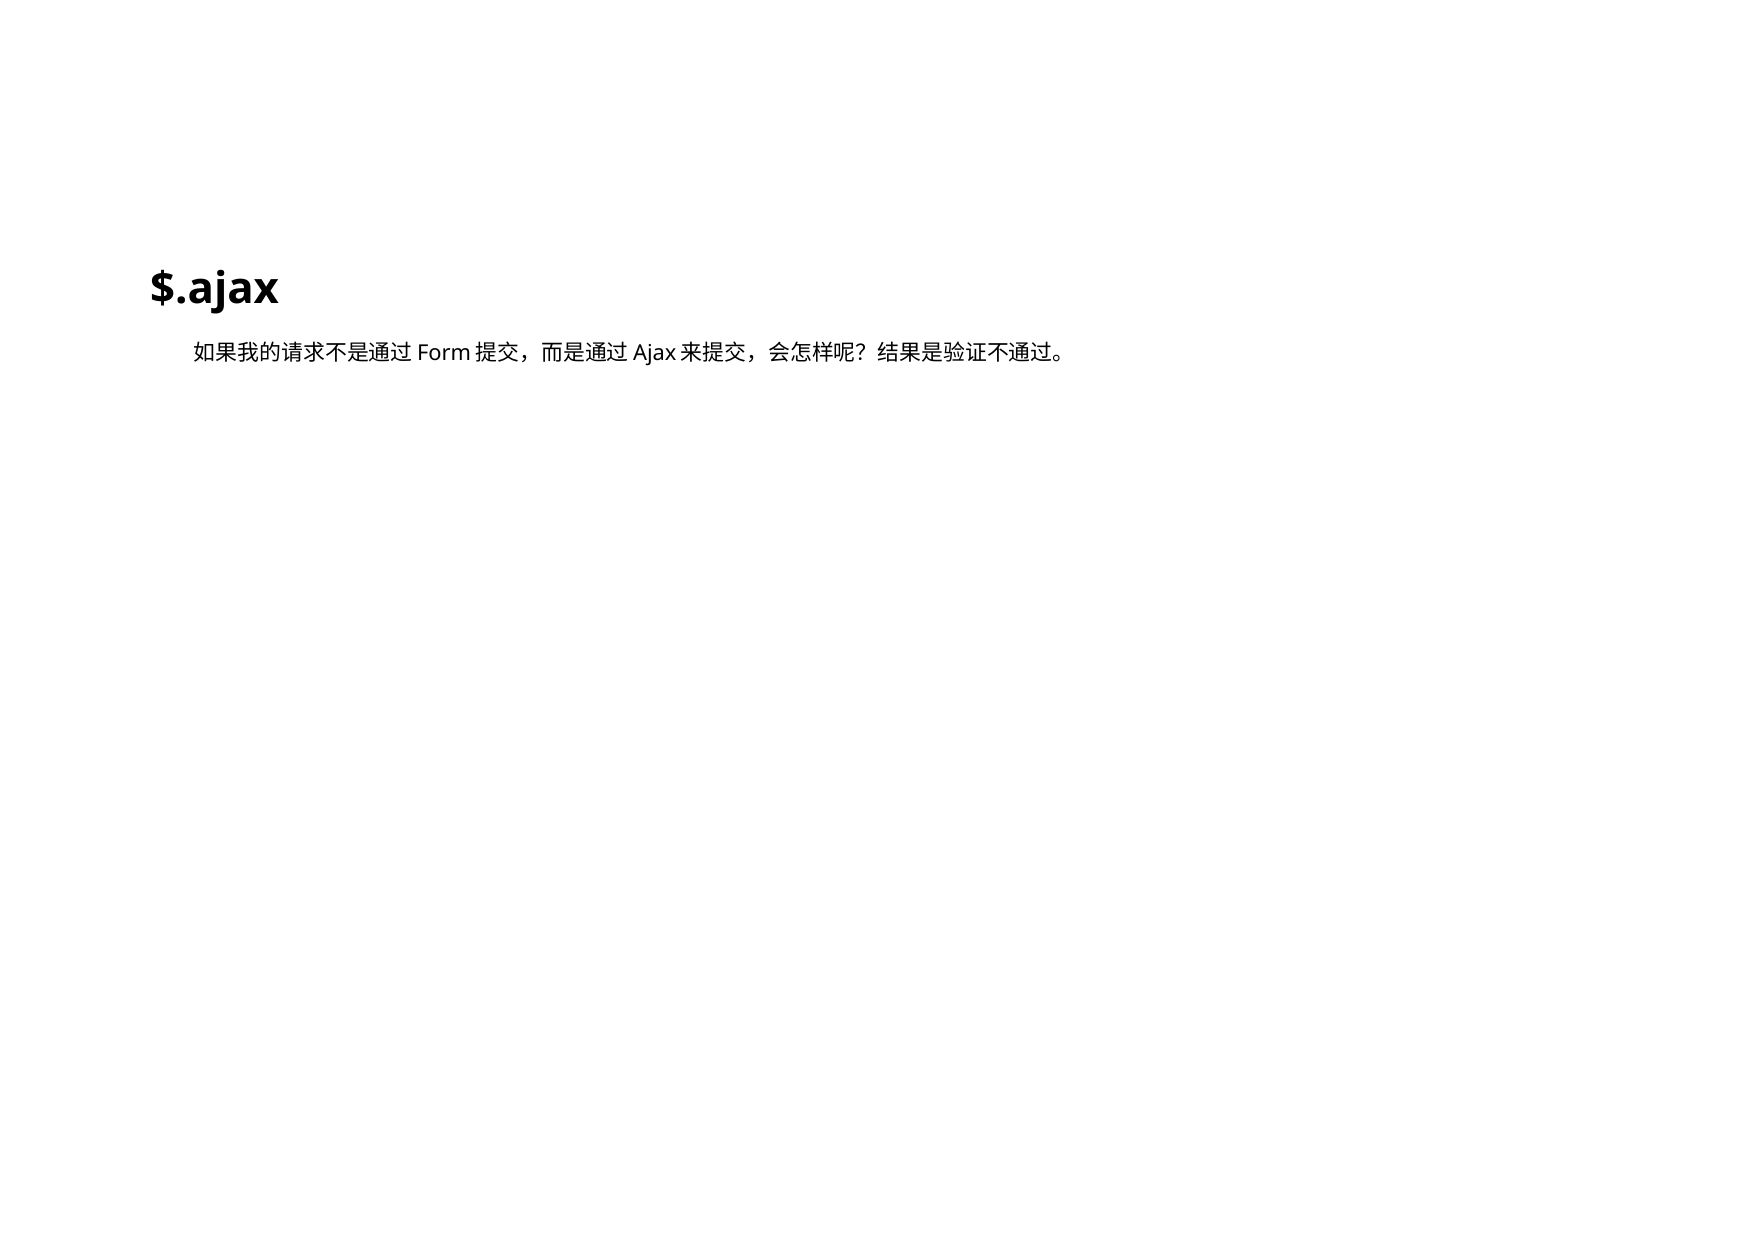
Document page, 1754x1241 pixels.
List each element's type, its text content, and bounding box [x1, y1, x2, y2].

text $.ajax [150, 253, 1604, 318]
text 如果我的请求不是通过Form提交，而是通过Ajax来提交，会怎样呢？结果是验证不通过。 [150, 334, 1604, 367]
